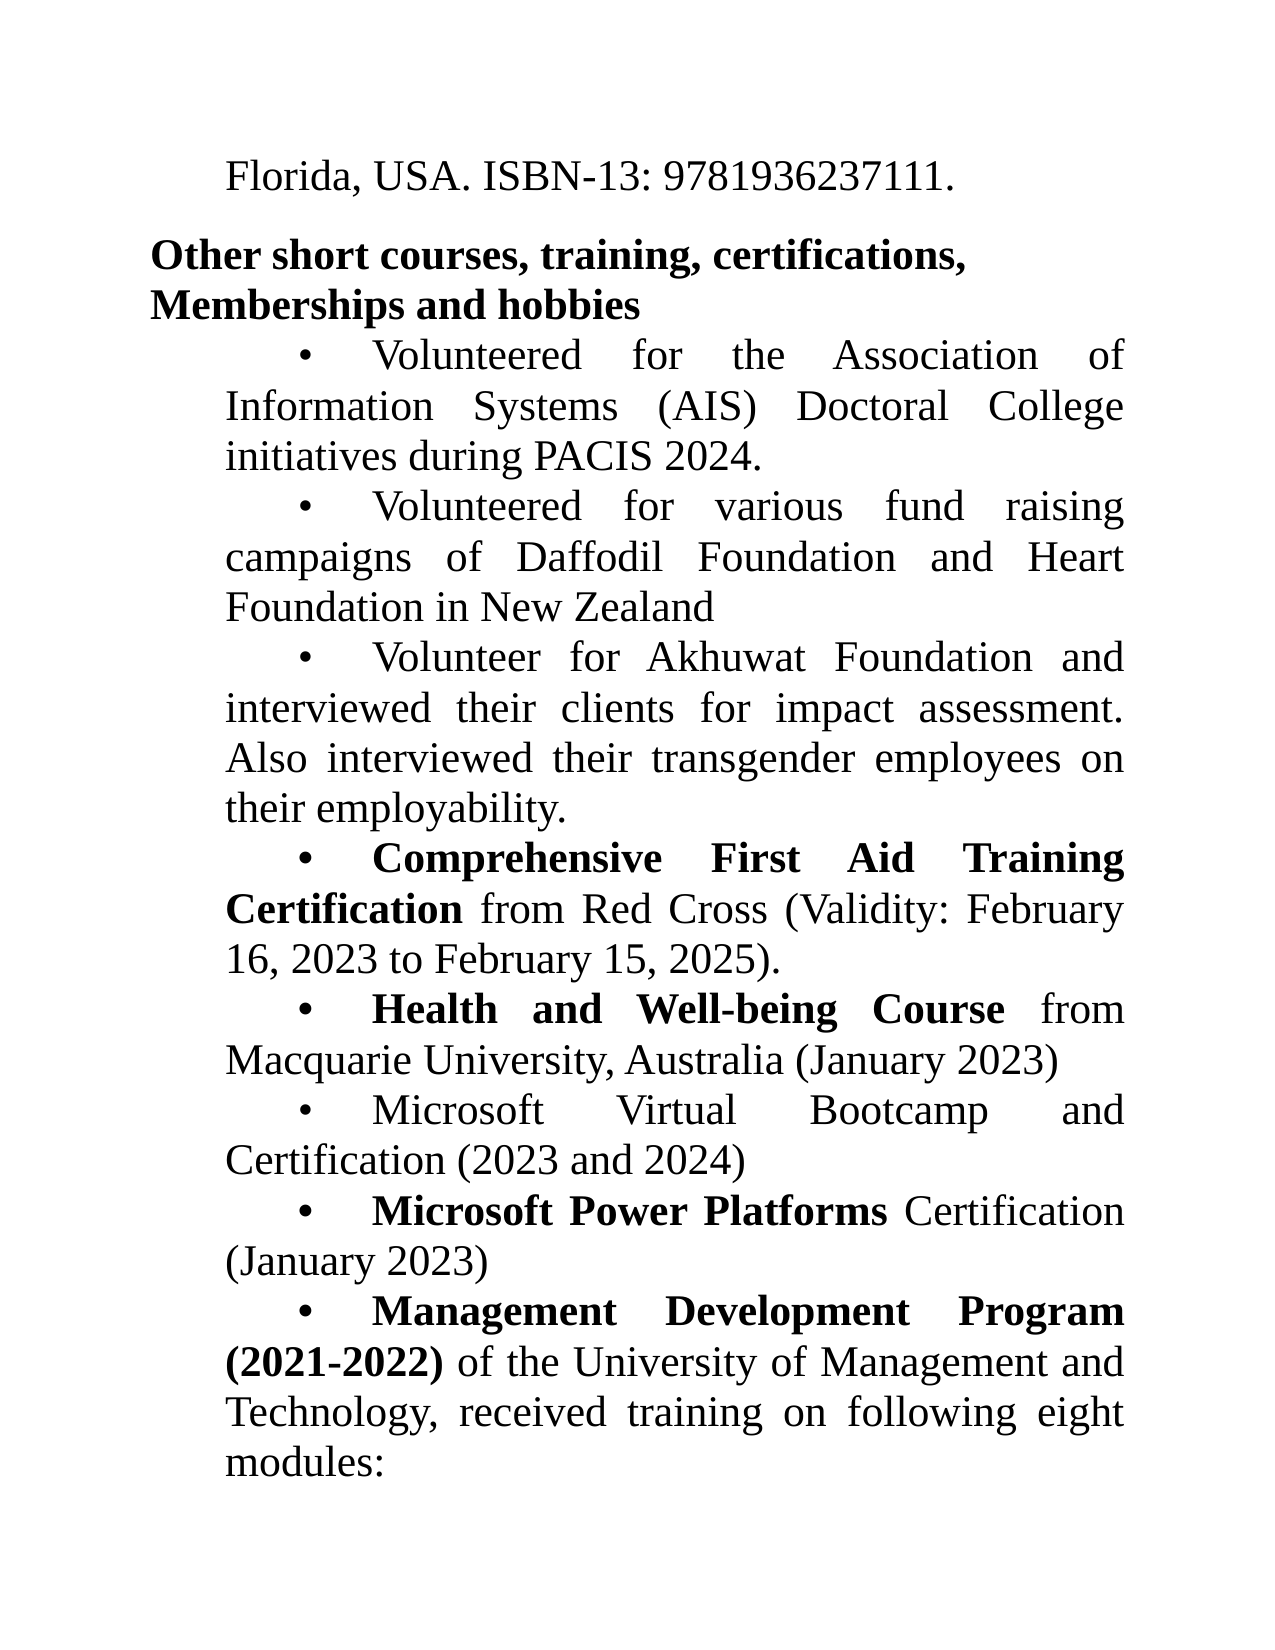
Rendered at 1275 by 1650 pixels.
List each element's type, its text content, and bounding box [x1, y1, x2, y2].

text • Zareen, M and Razzaq, K (2015). Leadership and Employee Motivation, pp. 173-186, Chapter 11 in "Gender, Education, and Employment Development in South Asia: A review of Progress in Afghanistan and Pakistan" book edited by B. G. Mujtaba. ILEAD Academy: Florida, USA. ISBN-13: 9781936237111. [225, 150, 1125, 502]
text • Microsoft Virtual Bootcamp and Certification (2023 and 2024) [225, 1386, 1125, 1487]
text • Comprehensive First Aid Training Certification from Red Cross (Validity: February 16, 2023 to February 15, 2025). [225, 1135, 1125, 1286]
text • Volunteer for Akhuwat Foundation and interviewed their clients for impact assessment. Also interviewed their transgender employees on their employability. [225, 933, 1125, 1135]
text • Volunteered for various fund raising campaigns of Daffodil Foundation and Heart Foundation in New Zealand [225, 782, 1125, 933]
text Other short courses, training, certifications, Memberships and hobbies [150, 531, 1123, 632]
text • Volunteered for the Association of Information Systems (AIS) Doctoral College initiatives during PACIS 2024. [225, 632, 1125, 782]
text • Health and Well-being Course from Macquarie University, Australia (January 2023) [225, 1286, 1125, 1386]
